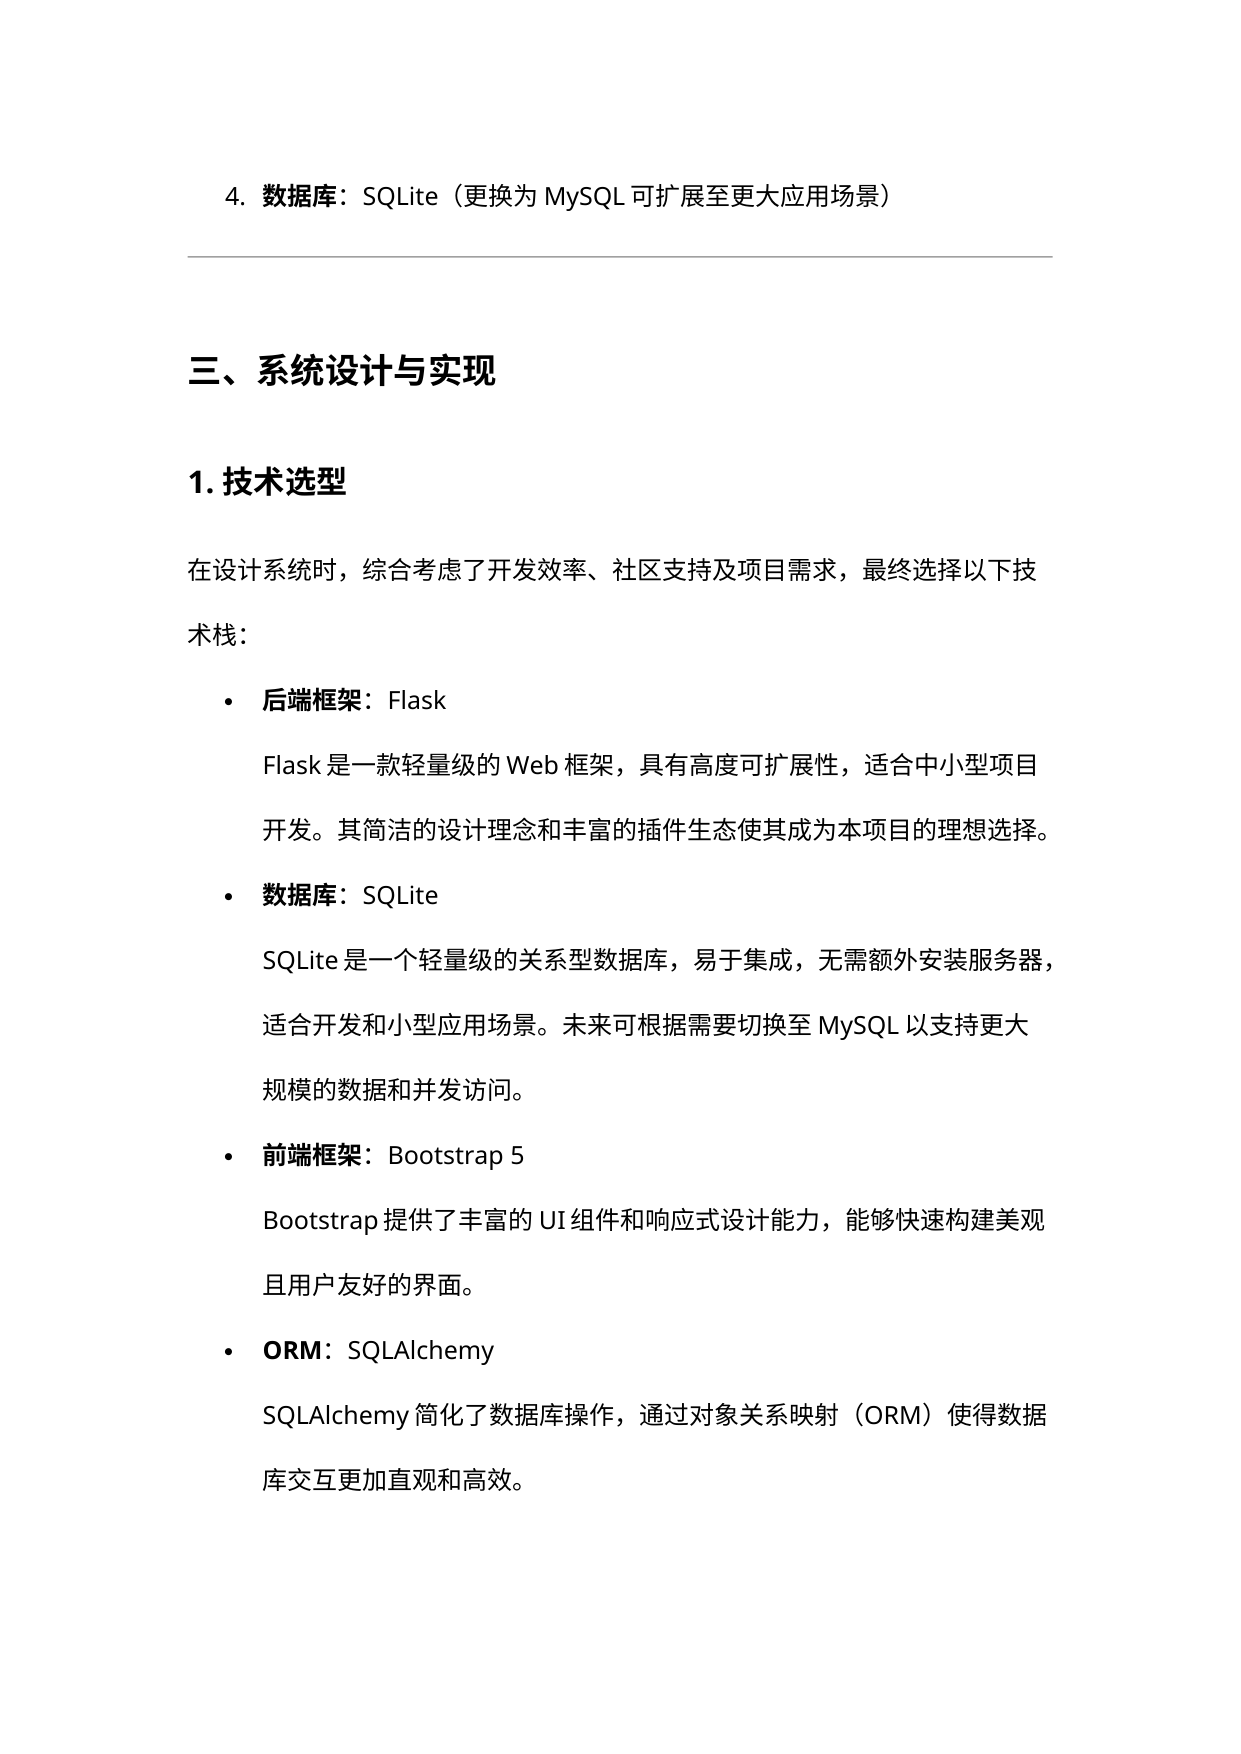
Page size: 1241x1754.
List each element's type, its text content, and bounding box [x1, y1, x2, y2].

list ORM：SQLAlchemy SQLAlchemy简化了数据库操作，通过对象关系映射（ORM）使得数据库交互更加直观和高效。 [225, 1316, 1053, 1511]
text 三、系统设计与实现 [187, 336, 1053, 401]
text 1. 技术选型 [187, 447, 1053, 512]
list 数据库：SQLite（更换为MySQL可扩展至更大应用场景） [225, 162, 1053, 227]
list 前端框架：Bootstrap 5 Bootstrap提供了丰富的UI组件和响应式设计能力，能够快速构建美观且用户友好的界面。 [225, 1121, 1053, 1316]
list 后端框架：Flask Flask是一款轻量级的Web框架，具有高度可扩展性，适合中小型项目开发。其简洁的设计理念和丰富的插件生态使其成为本项目的理想选择。 [225, 666, 1053, 861]
text 在设计系统时，综合考虑了开发效率、社区支持及项目需求，最终选择以下技术栈： [187, 536, 1053, 666]
list 数据库：SQLite SQLite是一个轻量级的关系型数据库，易于集成，无需额外安装服务器，适合开发和小型应用场景。未来可根据需要切换至MySQL以支持更大规模的数据和并发访问。 [225, 861, 1053, 1121]
